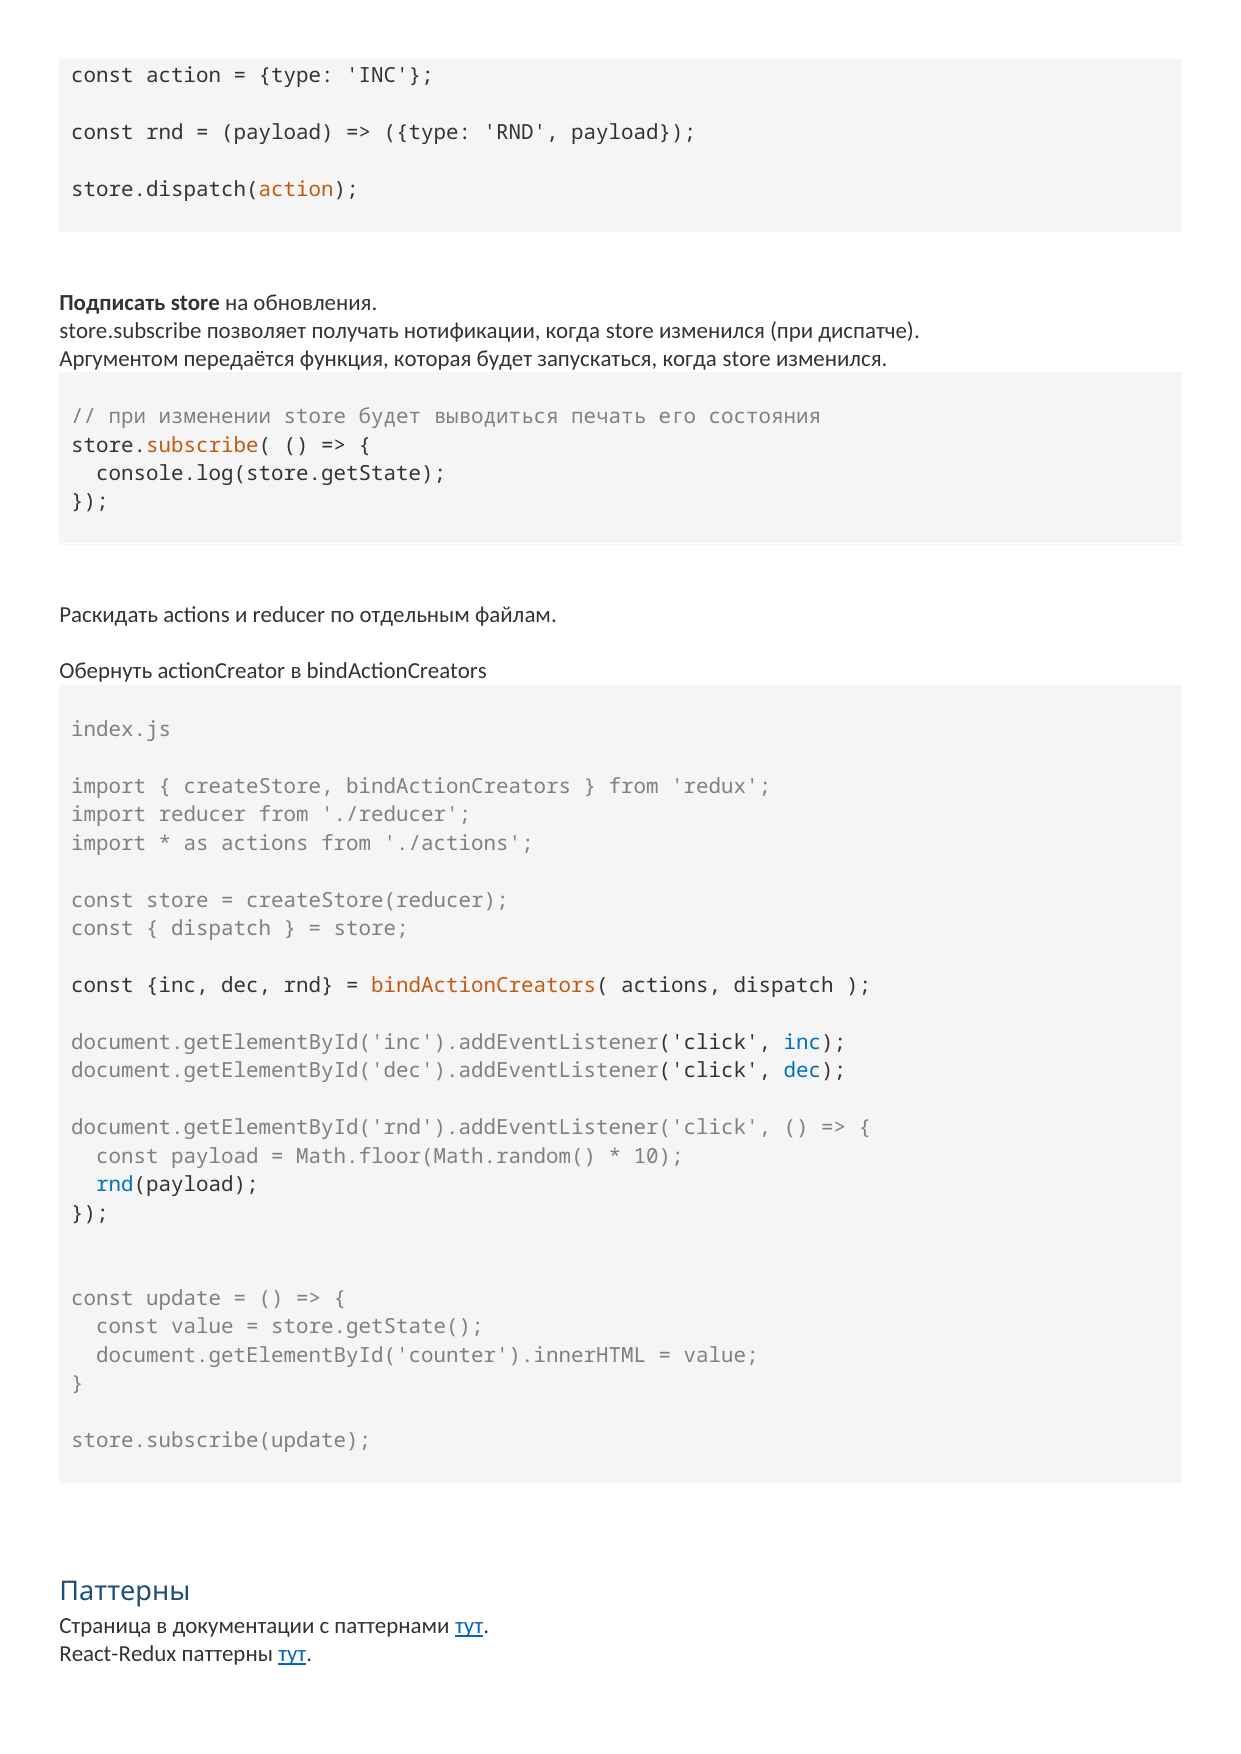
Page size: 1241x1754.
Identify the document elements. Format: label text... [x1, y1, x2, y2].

text Раскидать actions и reducer по отдельным файлам. [59, 601, 1181, 629]
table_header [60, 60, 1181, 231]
text React-Redux паттерны тут. [59, 1639, 1181, 1667]
text Обернуть actionCreator в bindActionCreators [59, 657, 1181, 685]
text Страница в документации с паттернами тут. [59, 1611, 1181, 1639]
text store.subscribe позволяет получать нотификации, когда store изменился (при диспатче). [59, 316, 1181, 344]
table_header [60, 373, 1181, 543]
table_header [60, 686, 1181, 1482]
text Подписать store на обновления. [59, 288, 1181, 316]
subtitle Паттерны [59, 1571, 1181, 1608]
text Аргументом передаётся функция, которая будет запускаться, когда store изменился. [59, 344, 1181, 372]
